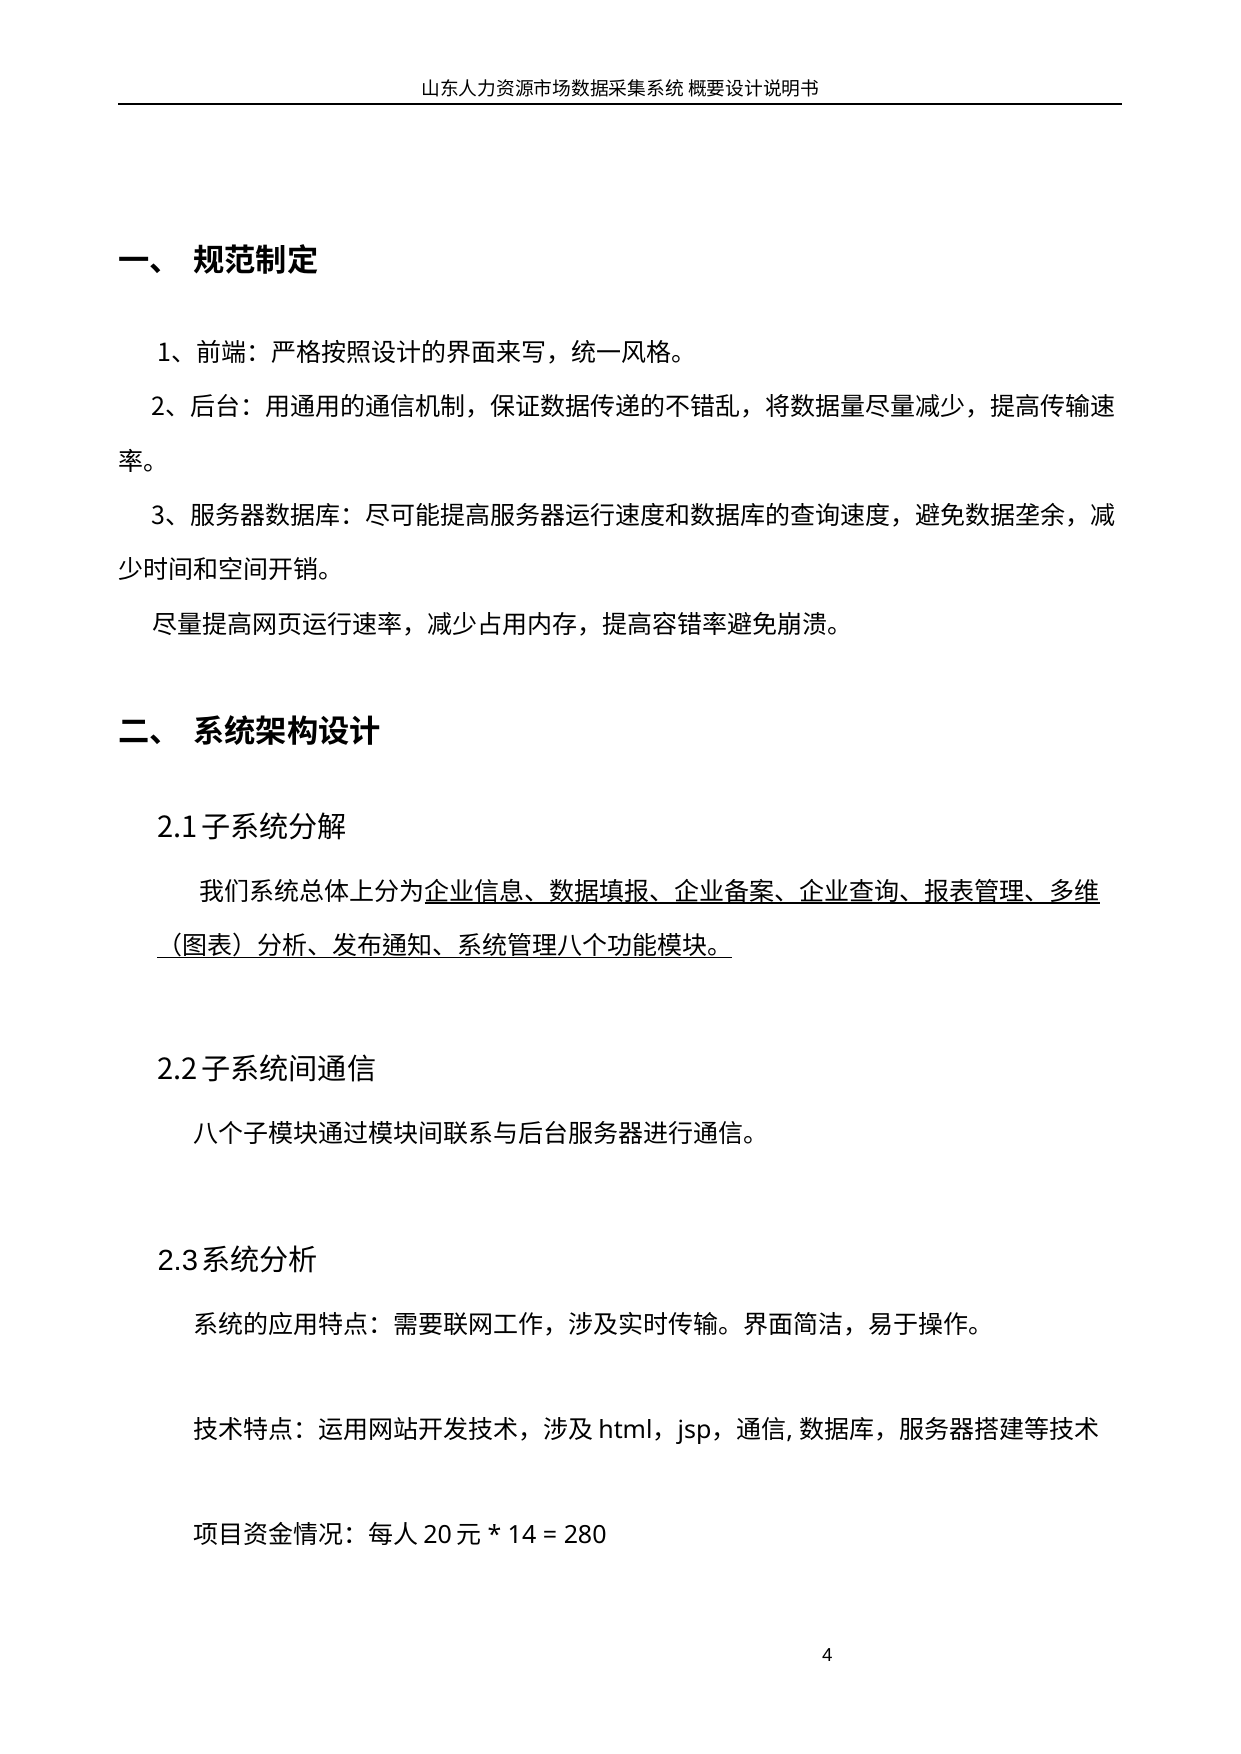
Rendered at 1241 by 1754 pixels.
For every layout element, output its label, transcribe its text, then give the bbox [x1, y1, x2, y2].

text 尽量提高网页运行速率，减少占用内存，提高容错率避免崩溃。 [118, 604, 1122, 641]
subtitle 规范制定 [118, 236, 1122, 281]
text 2、后台：用通用的通信机制，保证数据传递的不错乱，将数据量尽量减少，提高传输速率。 [118, 387, 1122, 477]
text 我们系统总体上分为企业信息、数据填报、企业备案、企业查询、报表管理、多维（图表）分析、发布通知、系统管理八个功能模块。 [157, 871, 1122, 962]
text 项目资金情况：每人20元 * 14 = 280 [118, 1515, 1122, 1551]
text 1、前端：严格按照设计的界面来写，统一风格。 [118, 332, 1122, 369]
subtitle 子系统间通信 [157, 1046, 1099, 1088]
subtitle 系统架构设计 [118, 707, 1122, 752]
text 系统的应用特点：需要联网工作，涉及实时传输。界面简洁，易于操作。 [118, 1304, 1122, 1340]
subtitle 系统分析 [157, 1237, 1099, 1279]
text 八个子模块通过模块间联系与后台服务器进行通信。 [157, 1113, 1122, 1149]
subtitle 子系统分解 [157, 804, 1099, 846]
text 技术特点：运用网站开发技术，涉及html，jsp，通信, 数据库，服务器搭建等技术 [118, 1409, 1122, 1446]
text 3、服务器数据库：尽可能提高服务器运行速度和数据库的查询速度，避免数据垄余，减少时间和空间开销。 [118, 496, 1122, 586]
